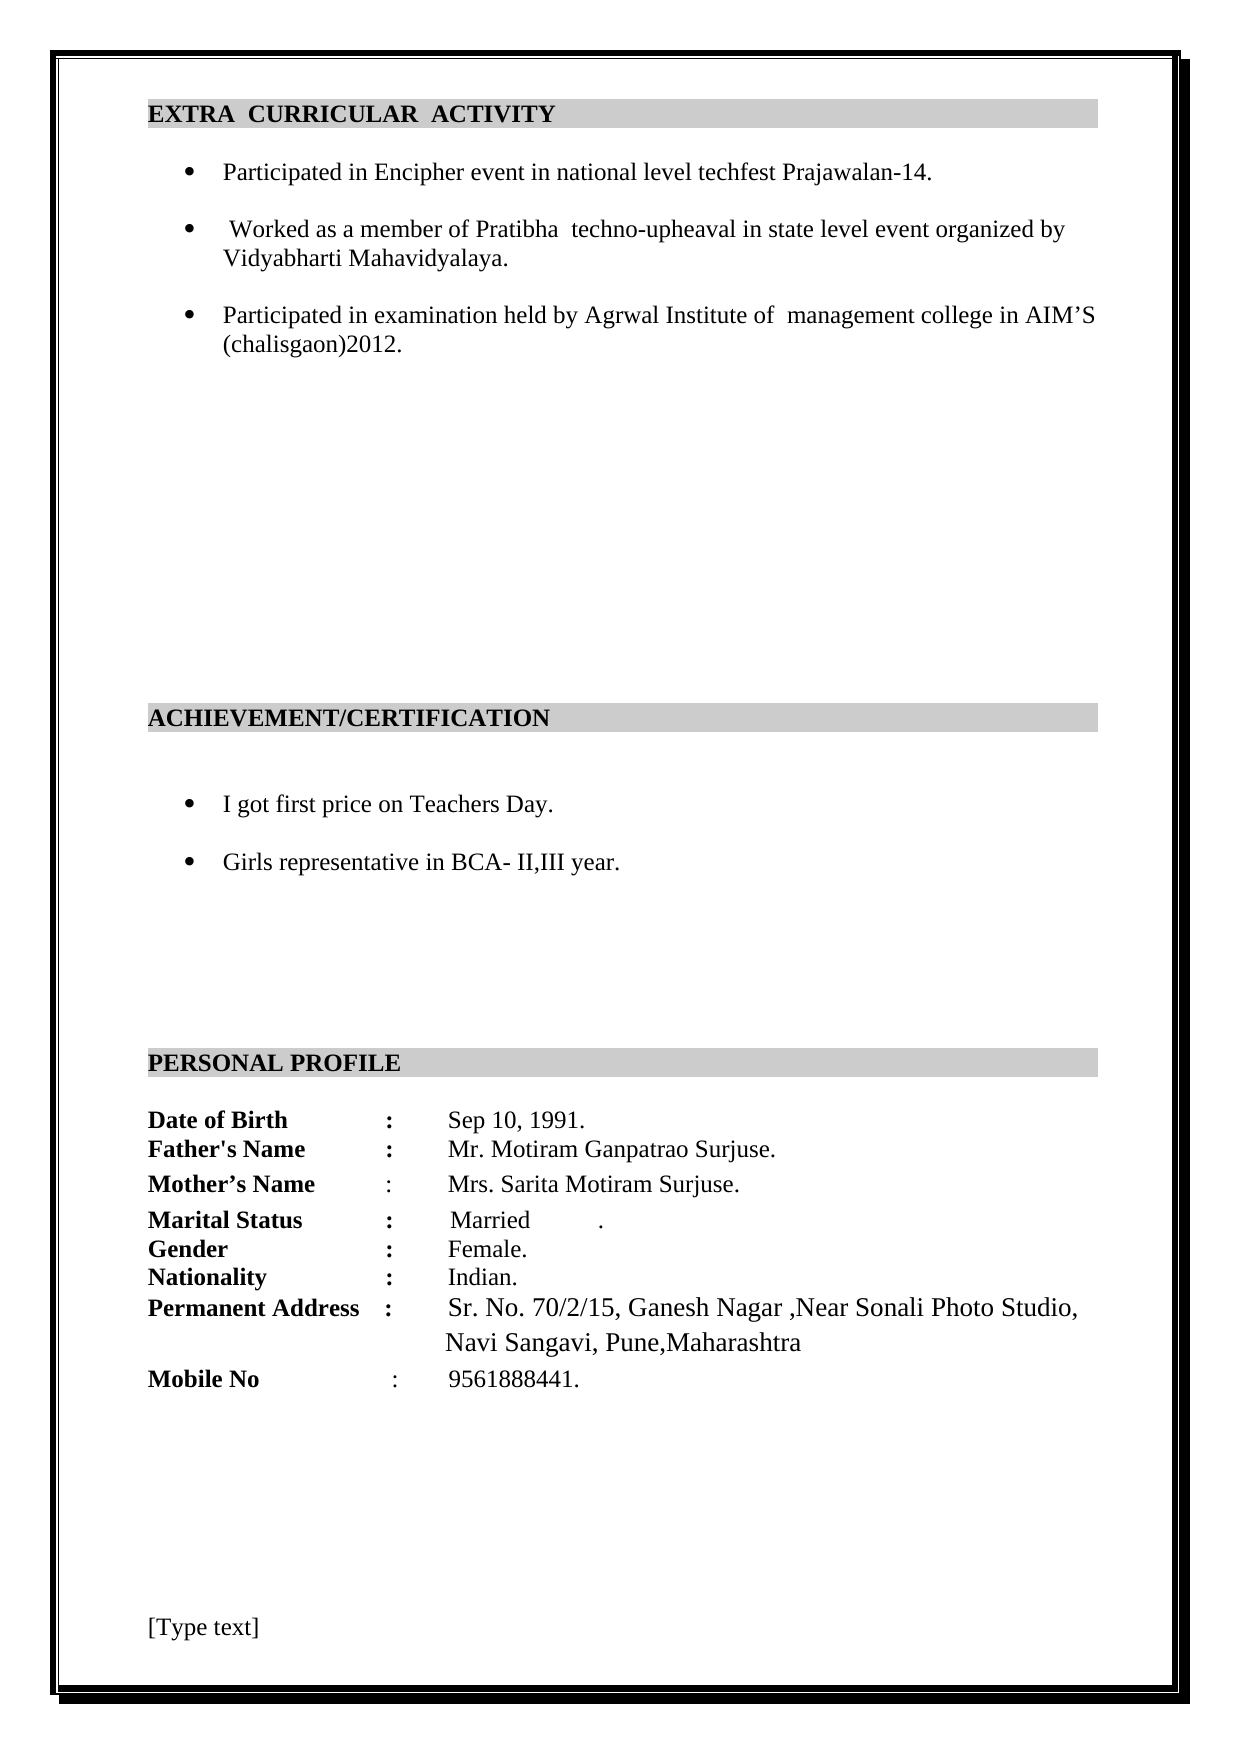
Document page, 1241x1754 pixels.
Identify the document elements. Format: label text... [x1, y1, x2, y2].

list Girls representative in BCA- II,III year. [185, 847, 1098, 875]
text Date of Birth : Sep 10, 1991. [148, 1105, 1098, 1134]
list (chalisgaon)2012. [223, 329, 1098, 358]
text ACHIEVEMENT/CERTIFICATION [148, 703, 1098, 732]
list Worked as a member of Pratibha techno-upheaval in state level event organized by Vidyabharti Mahavidyalaya. [185, 214, 1098, 272]
list I got first price on Teachers Day. [185, 789, 1098, 818]
text Nationality : Indian. [148, 1262, 1098, 1291]
text Gender : Female. [148, 1234, 1098, 1262]
text EXTRA CURRICULAR ACTIVITY [148, 99, 1098, 128]
text Permanent Address : Sr. No. 70/2/15, Ganesh Nagar ,Near Sonali Photo Studio, [148, 1291, 1098, 1322]
text Marital Status : Married . [148, 1198, 1098, 1234]
list Participated in examination held by Agrwal Institute of management college in AIM’S [185, 300, 1098, 329]
text PERSONAL PROFILE [148, 1048, 1098, 1077]
text Father's Name : Mr. Motiram Ganpatrao Surjuse. [148, 1134, 1098, 1163]
text Mother’s Name : Mrs. Sarita Motiram Surjuse. [148, 1163, 1098, 1198]
list Participated in Encipher event in national level techfest Prajawalan-14. [185, 157, 1098, 185]
text Navi Sangavi, Pune,Maharashtra [148, 1322, 1098, 1358]
text Mobile No : 9561888441. [148, 1358, 1098, 1393]
